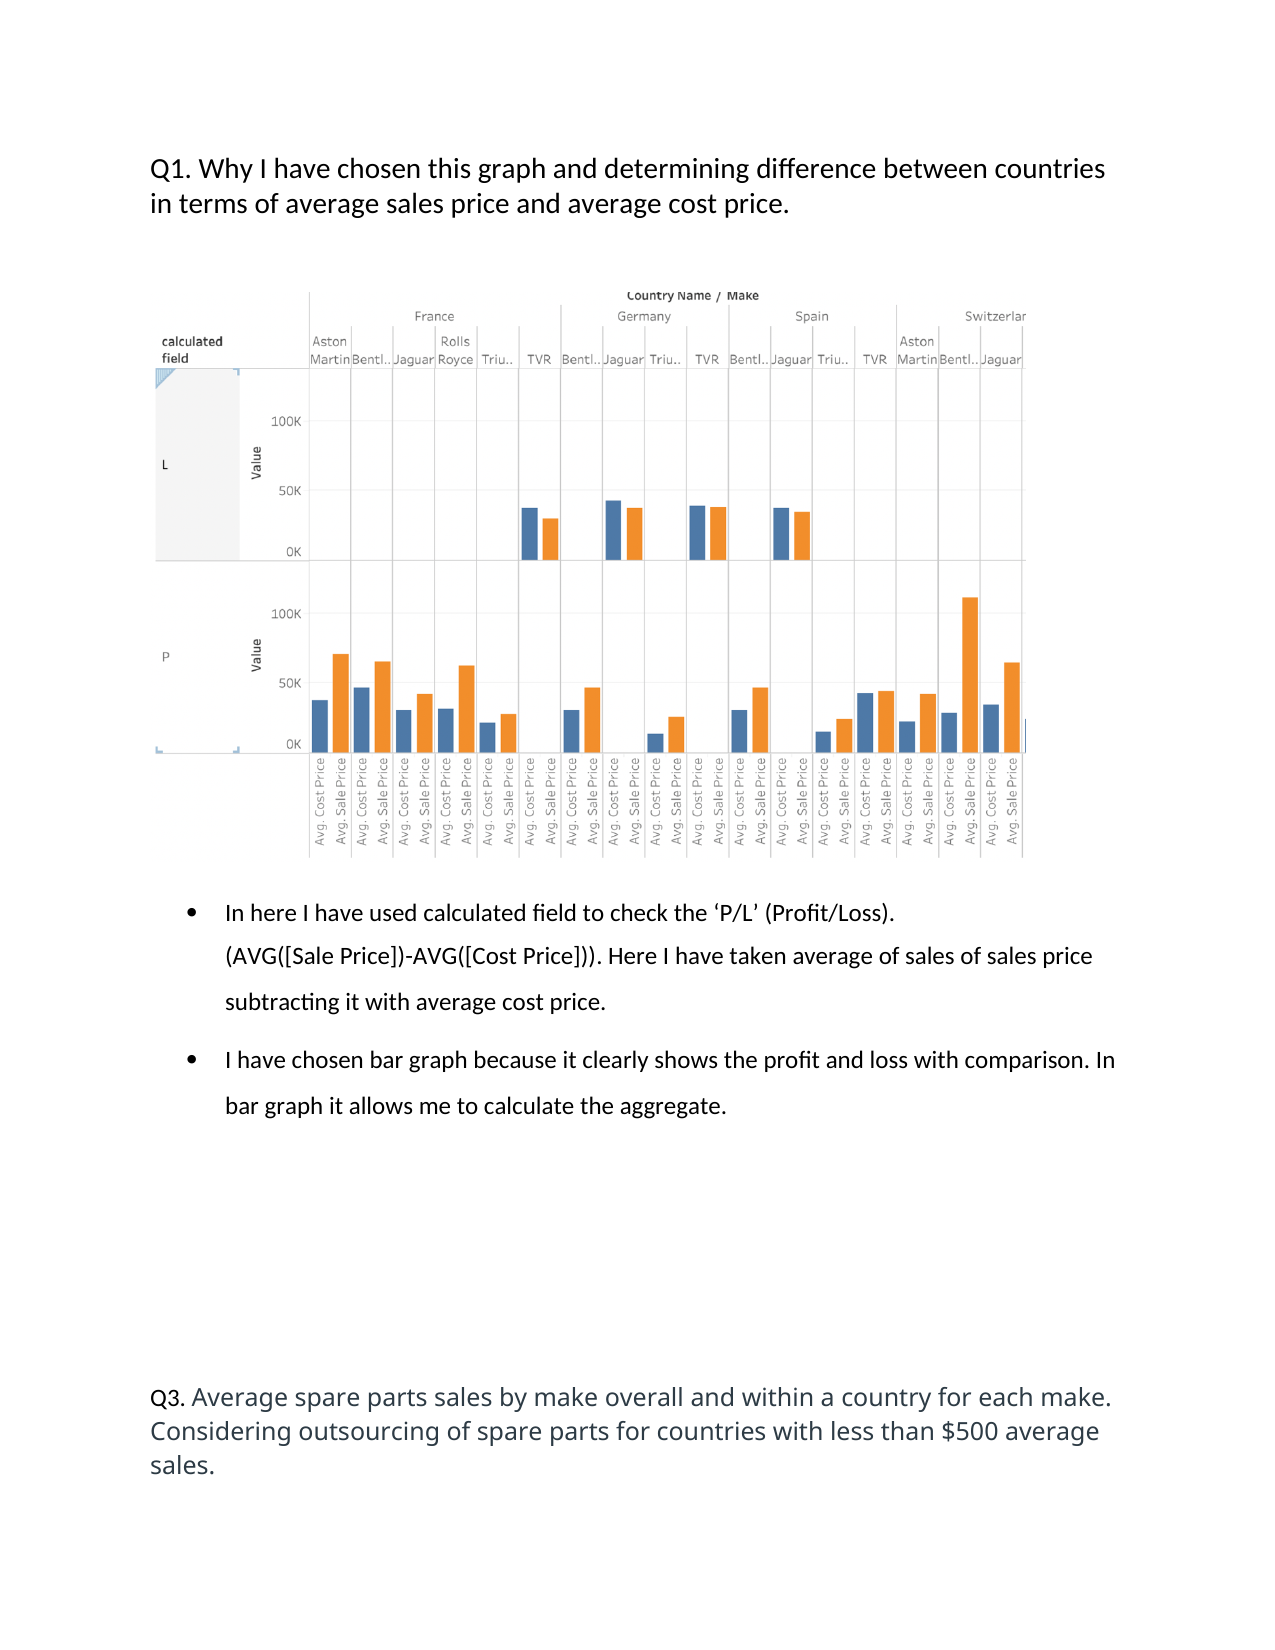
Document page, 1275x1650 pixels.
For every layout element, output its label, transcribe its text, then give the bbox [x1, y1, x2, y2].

picture [150, 292, 1026, 862]
list In here I have used calculated field to check the ‘P/L’ (Profit/Loss). [187, 897, 1125, 928]
text (AVG([Sale Price])-AVG([Cost Price])). Here I have taken average of sales of sales price subtracting it with average cost price. [225, 940, 1125, 1016]
text Q1. Why I have chosen this graph and determining difference between countries in terms of average sales price and average cost price. [150, 150, 1125, 221]
text Q3. Average spare parts sales by make overall and within a country for each make. Considering outsourcing of spare parts for countries with less than $500 average sales. [150, 1379, 1125, 1482]
list I have chosen bar graph because it clearly shows the profit and loss with comparison. In bar graph it allows me to calculate the aggregate. [187, 1044, 1125, 1120]
